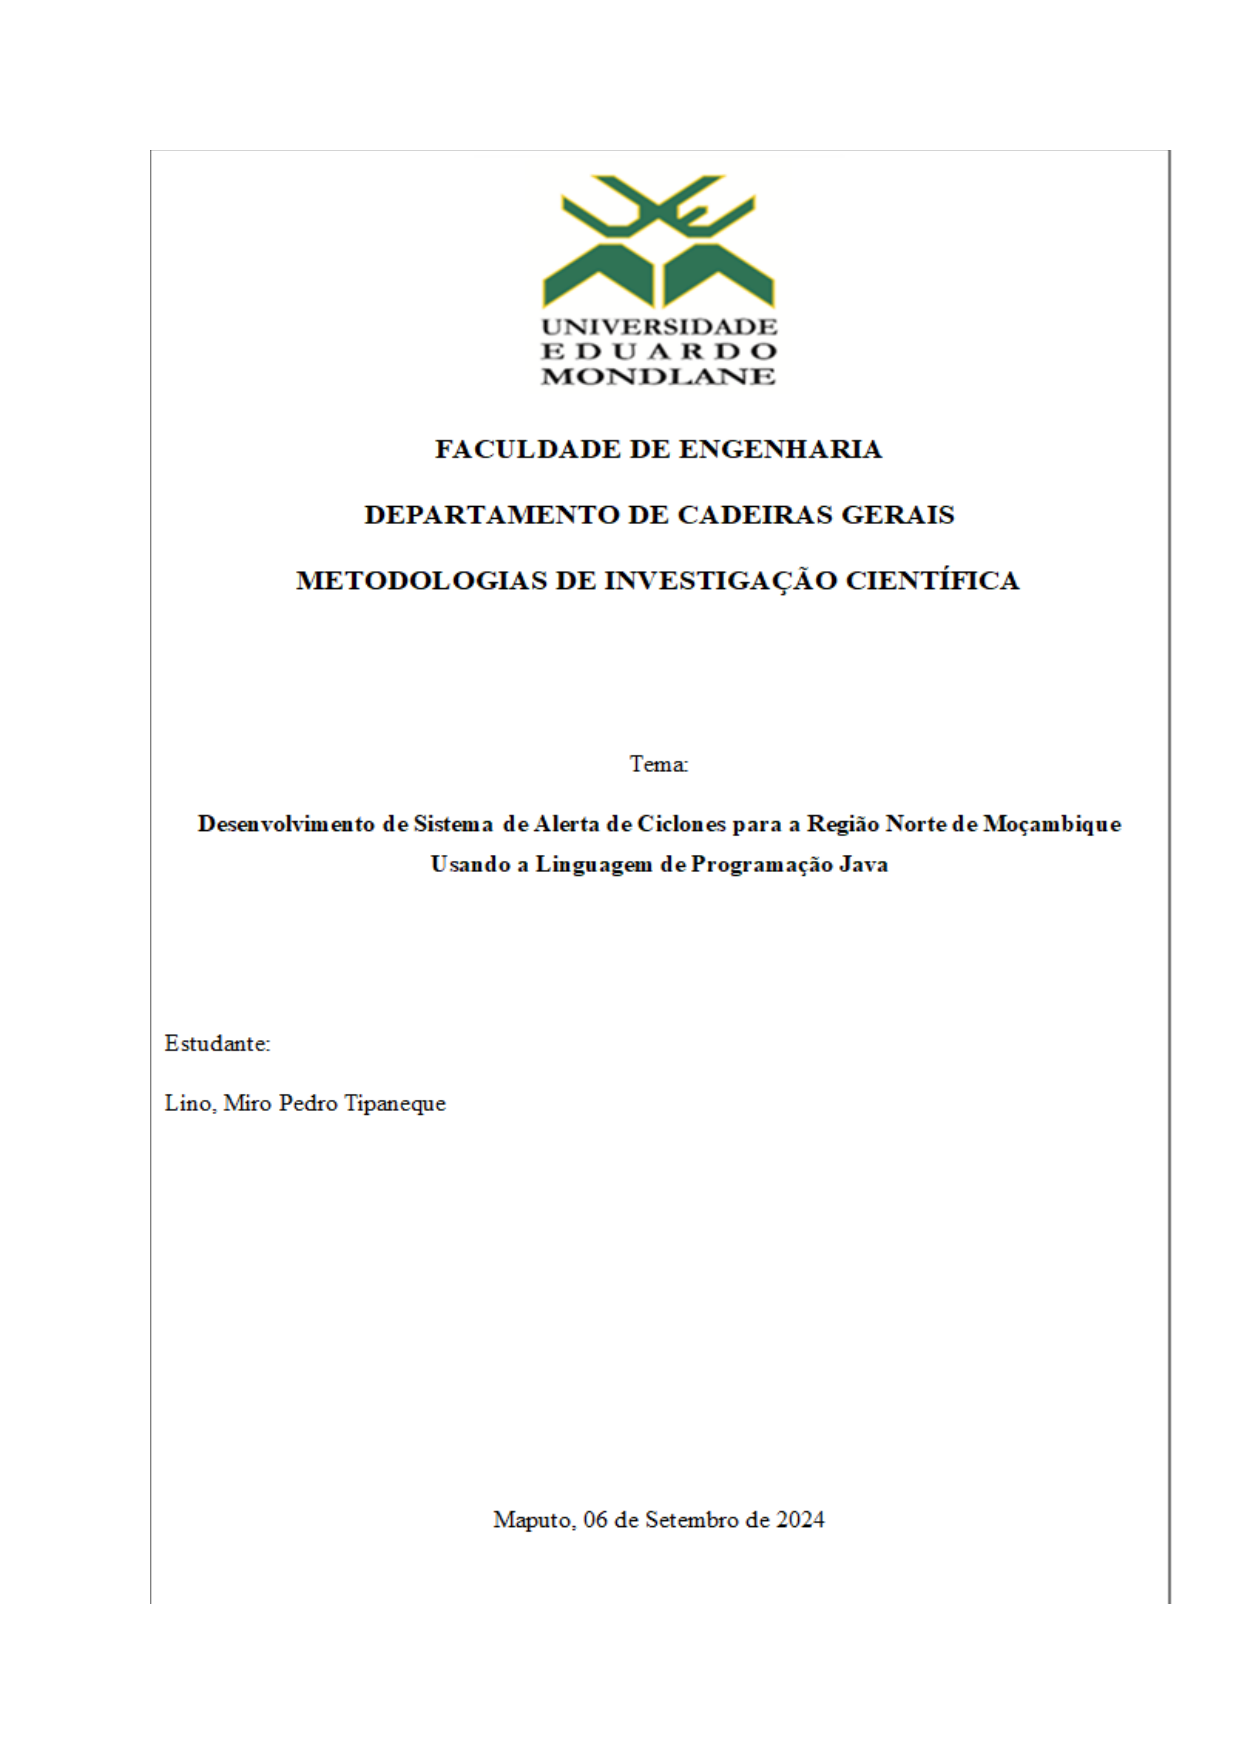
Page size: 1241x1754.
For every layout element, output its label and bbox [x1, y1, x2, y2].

picture [150, 150, 1176, 1604]
